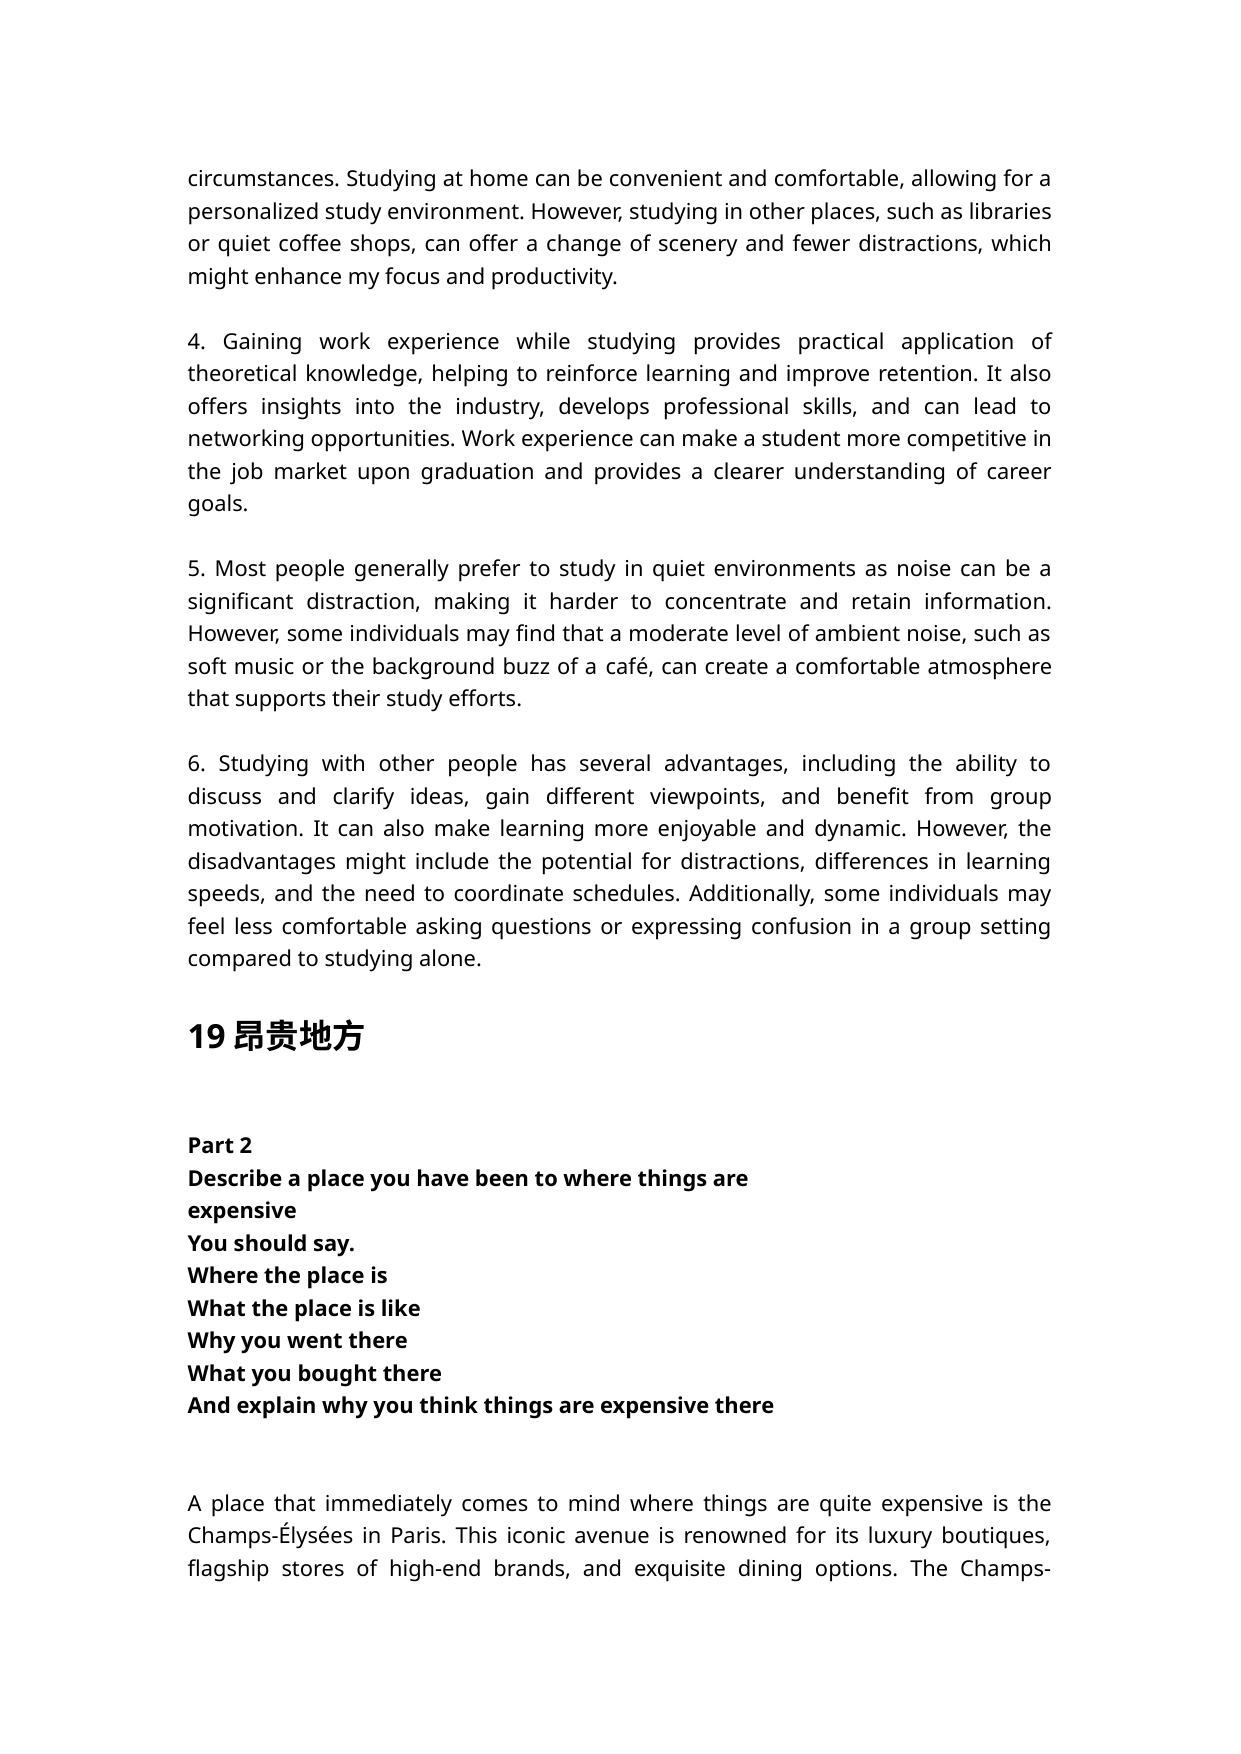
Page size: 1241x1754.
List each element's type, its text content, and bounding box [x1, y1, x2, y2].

text Part 2 Describe a place you have been to where things are expensive You should say. Where the place is What the place is like Why you went there What you bought there And explain why you think things are expensive there [187, 1129, 1053, 1454]
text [187, 1511, 1053, 1565]
text 4. Gaining work experience while studying provides practical application of theoretical knowledge, helping to reinforce learning and improve retention. It also offers insights into the industry, develops professional skills, and can lead to networking opportunities. Work experience can make a student more competitive in the job market upon graduation and provides a clearer understanding of career goals. [187, 371, 1053, 468]
text 3. My preference for studying at home or elsewhere depends on the specific circumstances. Studying at home can be convenient and comfortable, allowing for a personalized study environment. However, studying in other places, such as libraries or quiet coffee shops, can offer a change of scenery and fewer distractions, which might enhance my focus and productivity. [187, 162, 1053, 292]
text 4. Gaining work experience while studying provides practical application of theoretical knowledge, helping to reinforce learning and improve retention. It also offers insights into the industry, develops professional skills, and can lead to networking opportunities. Work experience can make a student more competitive in the job market upon graduation and provides a clearer understanding of career goals. [187, 469, 1053, 519]
text 6. Studying with other people has several advantages, including the ability to discuss and clarify ideas, gain different viewpoints, and benefit from group motivation. It can also make learning more enjoyable and dynamic. However, the disadvantages might include the potential for distractions, differences in learning speeds, and the need to coordinate schedules. Additionally, some individuals may feel less comfortable asking questions or expressing confusion in a group setting compared to studying alone. [187, 747, 1053, 923]
subtitle 19昂贵地方 [187, 1002, 1053, 1067]
text 6. Studying with other people has several advantages, including the ability to discuss and clarify ideas, gain different viewpoints, and benefit from group motivation. It can also make learning more enjoyable and dynamic. However, the disadvantages might include the potential for distractions, differences in learning speeds, and the need to coordinate schedules. Additionally, some individuals may feel less comfortable asking questions or expressing confusion in a group setting compared to studying alone. [187, 924, 1053, 974]
text 5. Most people generally prefer to study in quiet environments as noise can be a significant distraction, making it harder to concentrate and retain information. However, some individuals may find that a moderate level of ambient noise, such as soft music or the background buzz of a café, can create a comfortable atmosphere that supports their study efforts. [187, 552, 1053, 714]
